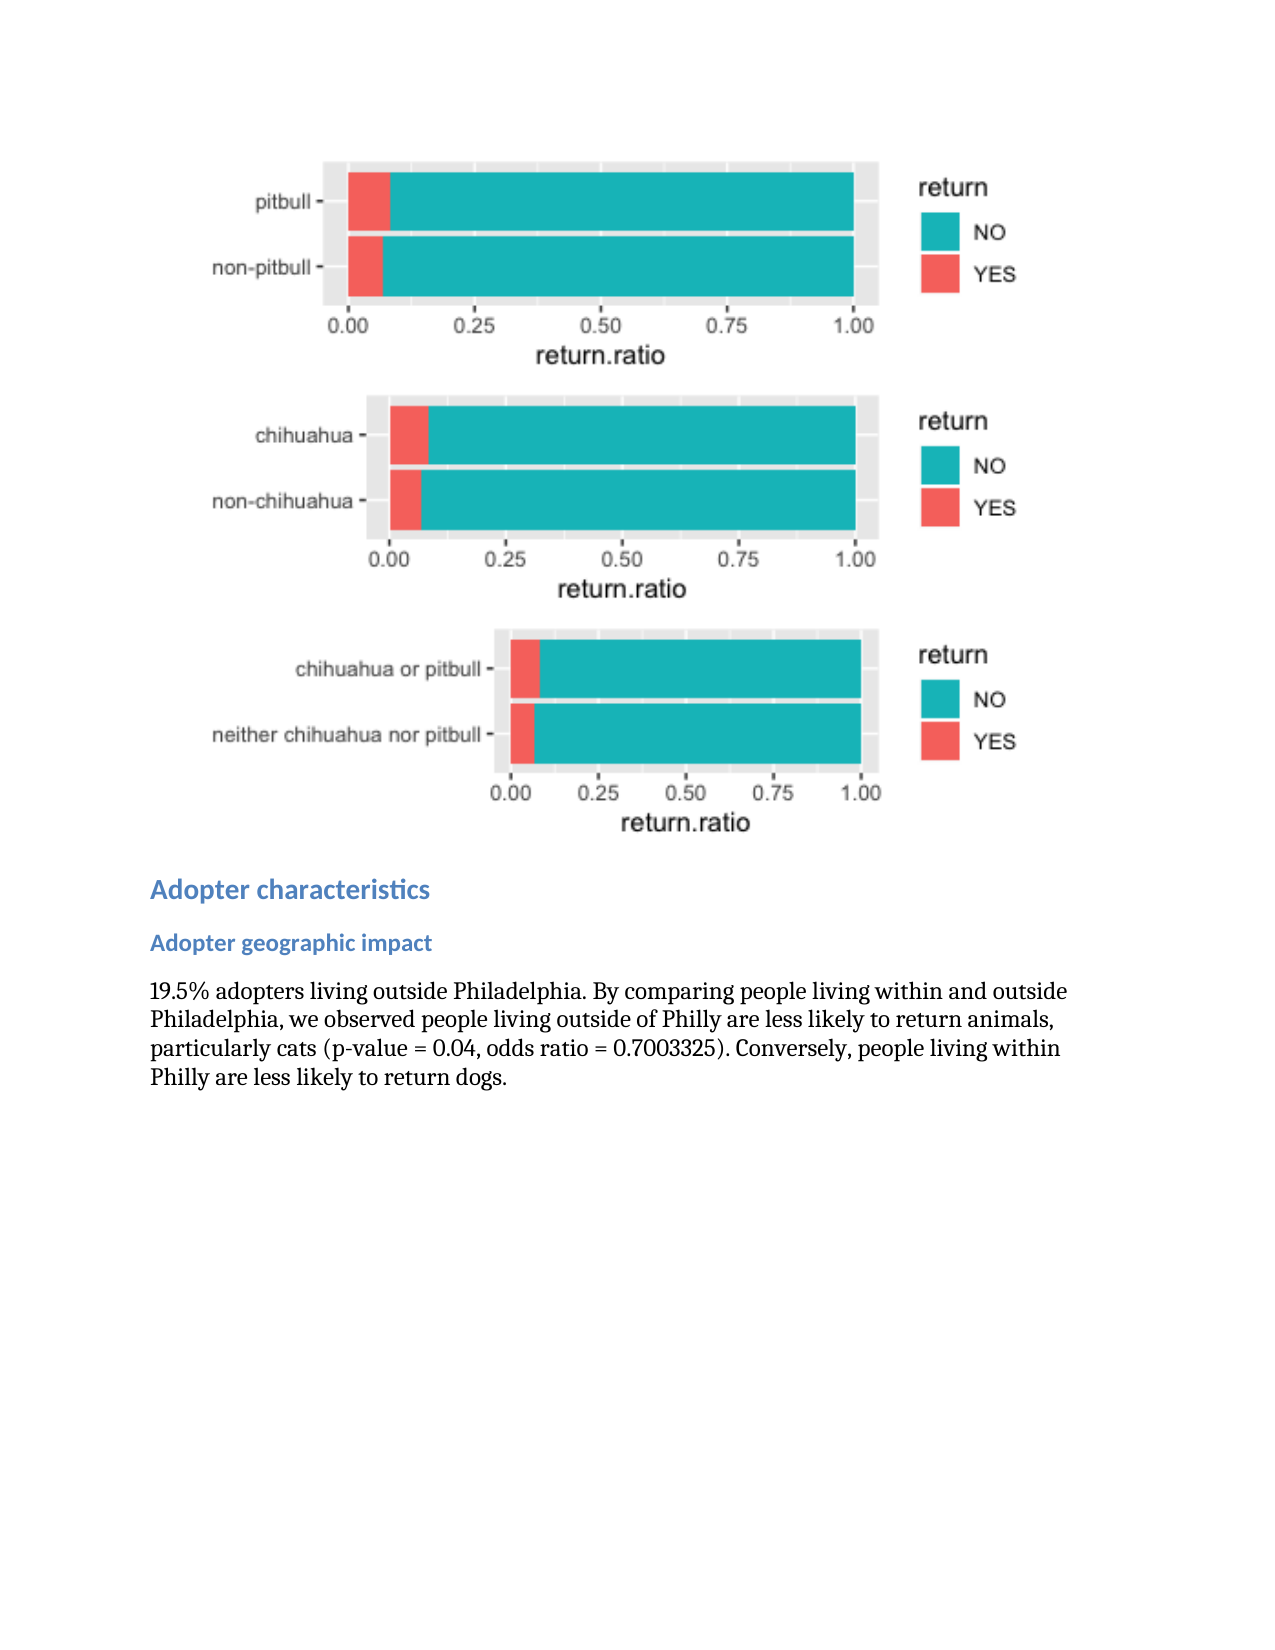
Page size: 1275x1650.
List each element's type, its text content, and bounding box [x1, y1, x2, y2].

text 19.5% adopters living outside Philadelphia. By comparing people living within and outside Philadelphia, we observed people living outside of Philly are less likely to return animals, particularly cats (p-value = 0.04, odds ratio = 0.7003325). Conversely, people living within Philly are less likely to return dogs. [150, 977, 1125, 1092]
subtitle Adopter geographic impact [150, 927, 1125, 958]
picture [168, 150, 1044, 850]
subtitle Adopter characteristics [150, 871, 1125, 906]
